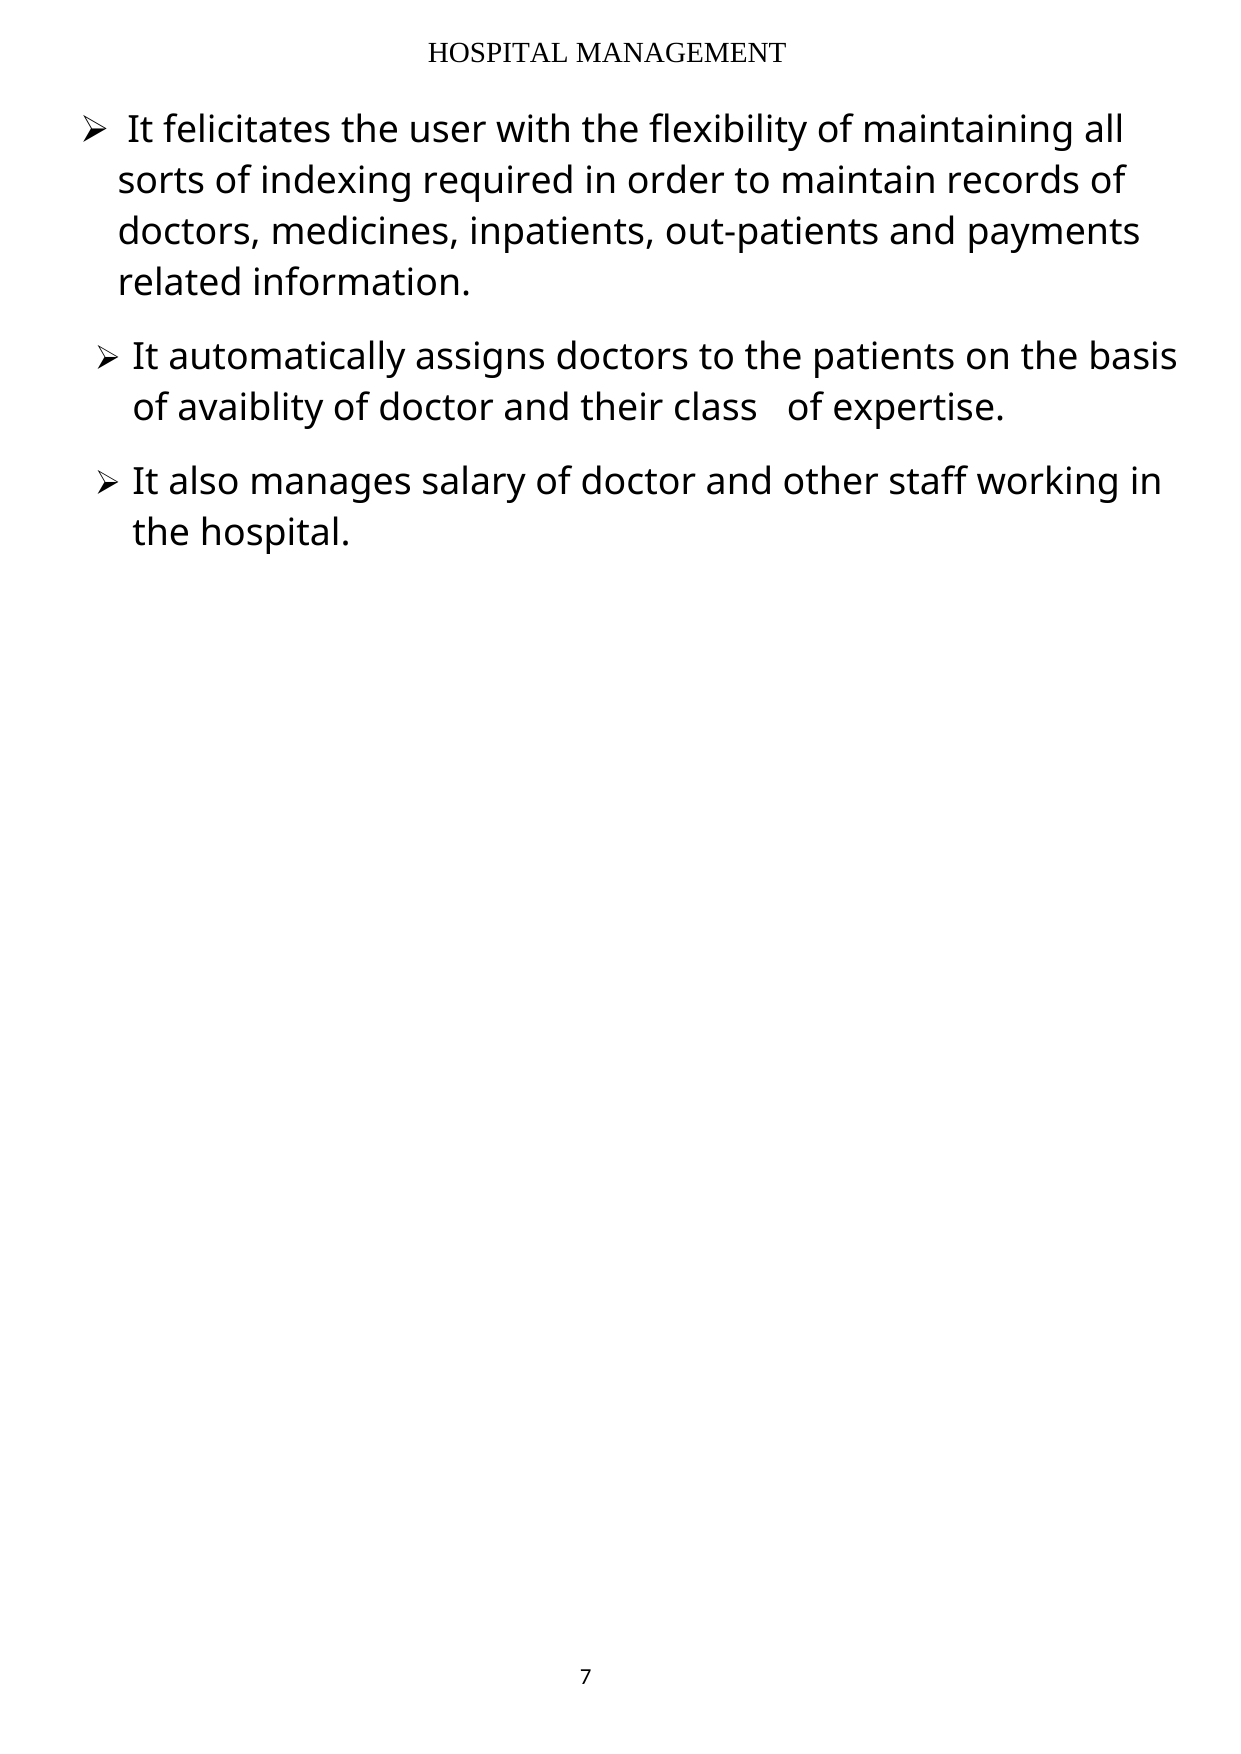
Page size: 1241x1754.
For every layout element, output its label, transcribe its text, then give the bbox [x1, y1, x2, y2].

list It felicitates the user with the flexibility of maintaining all sorts of indexing required in order to maintain records of doctors, medicines, inpatients, out-patients and payments related information. [80, 102, 1205, 307]
list It automatically assigns doctors to the patients on the basis of avaiblity of doctor and their class of expertise. [94, 329, 1205, 431]
list It also manages salary of doctor and other staff working in the hospital. [94, 454, 1205, 556]
